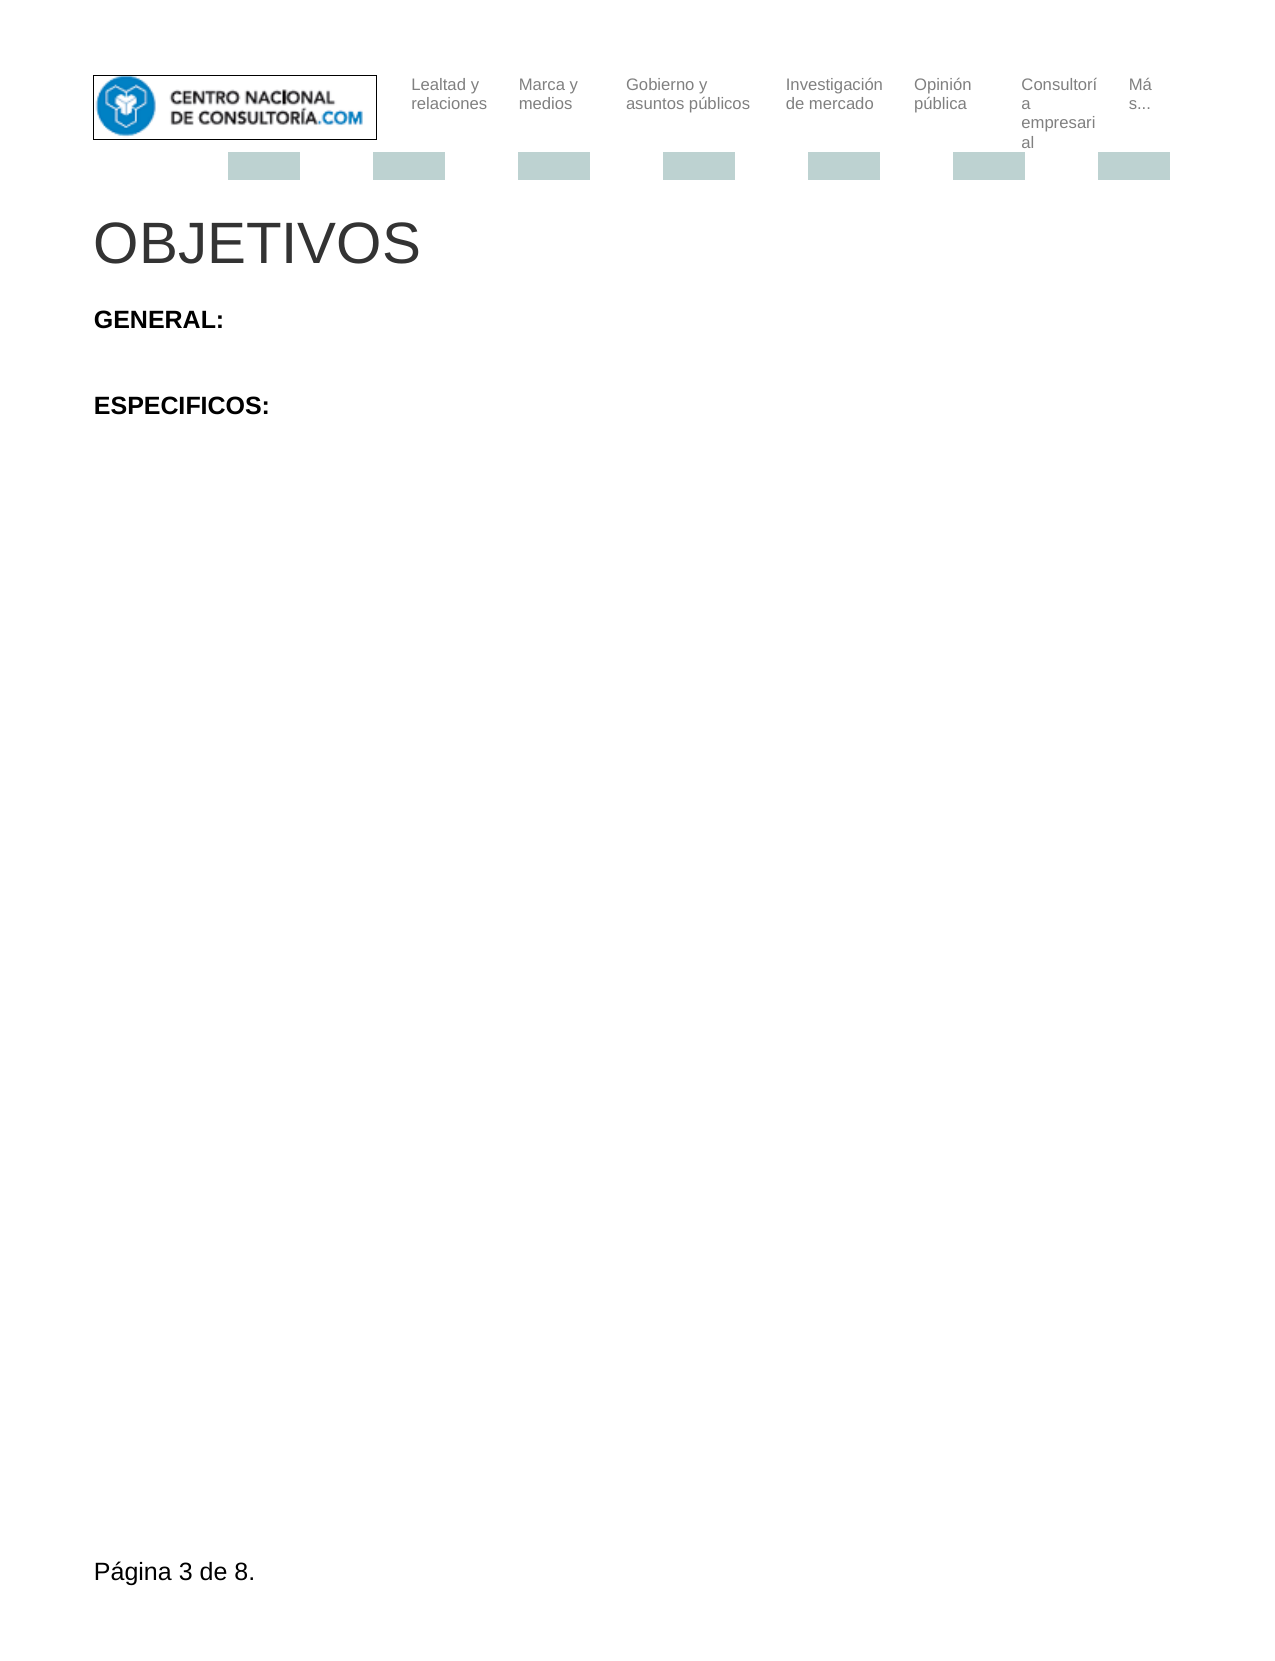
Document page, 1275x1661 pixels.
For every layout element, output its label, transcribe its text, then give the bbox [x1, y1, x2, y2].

text OBJETIVOS [94, 209, 1181, 276]
text GENERAL: [94, 305, 1181, 334]
picture [94, 76, 376, 139]
text ESPECIFICOS: [94, 391, 1181, 420]
